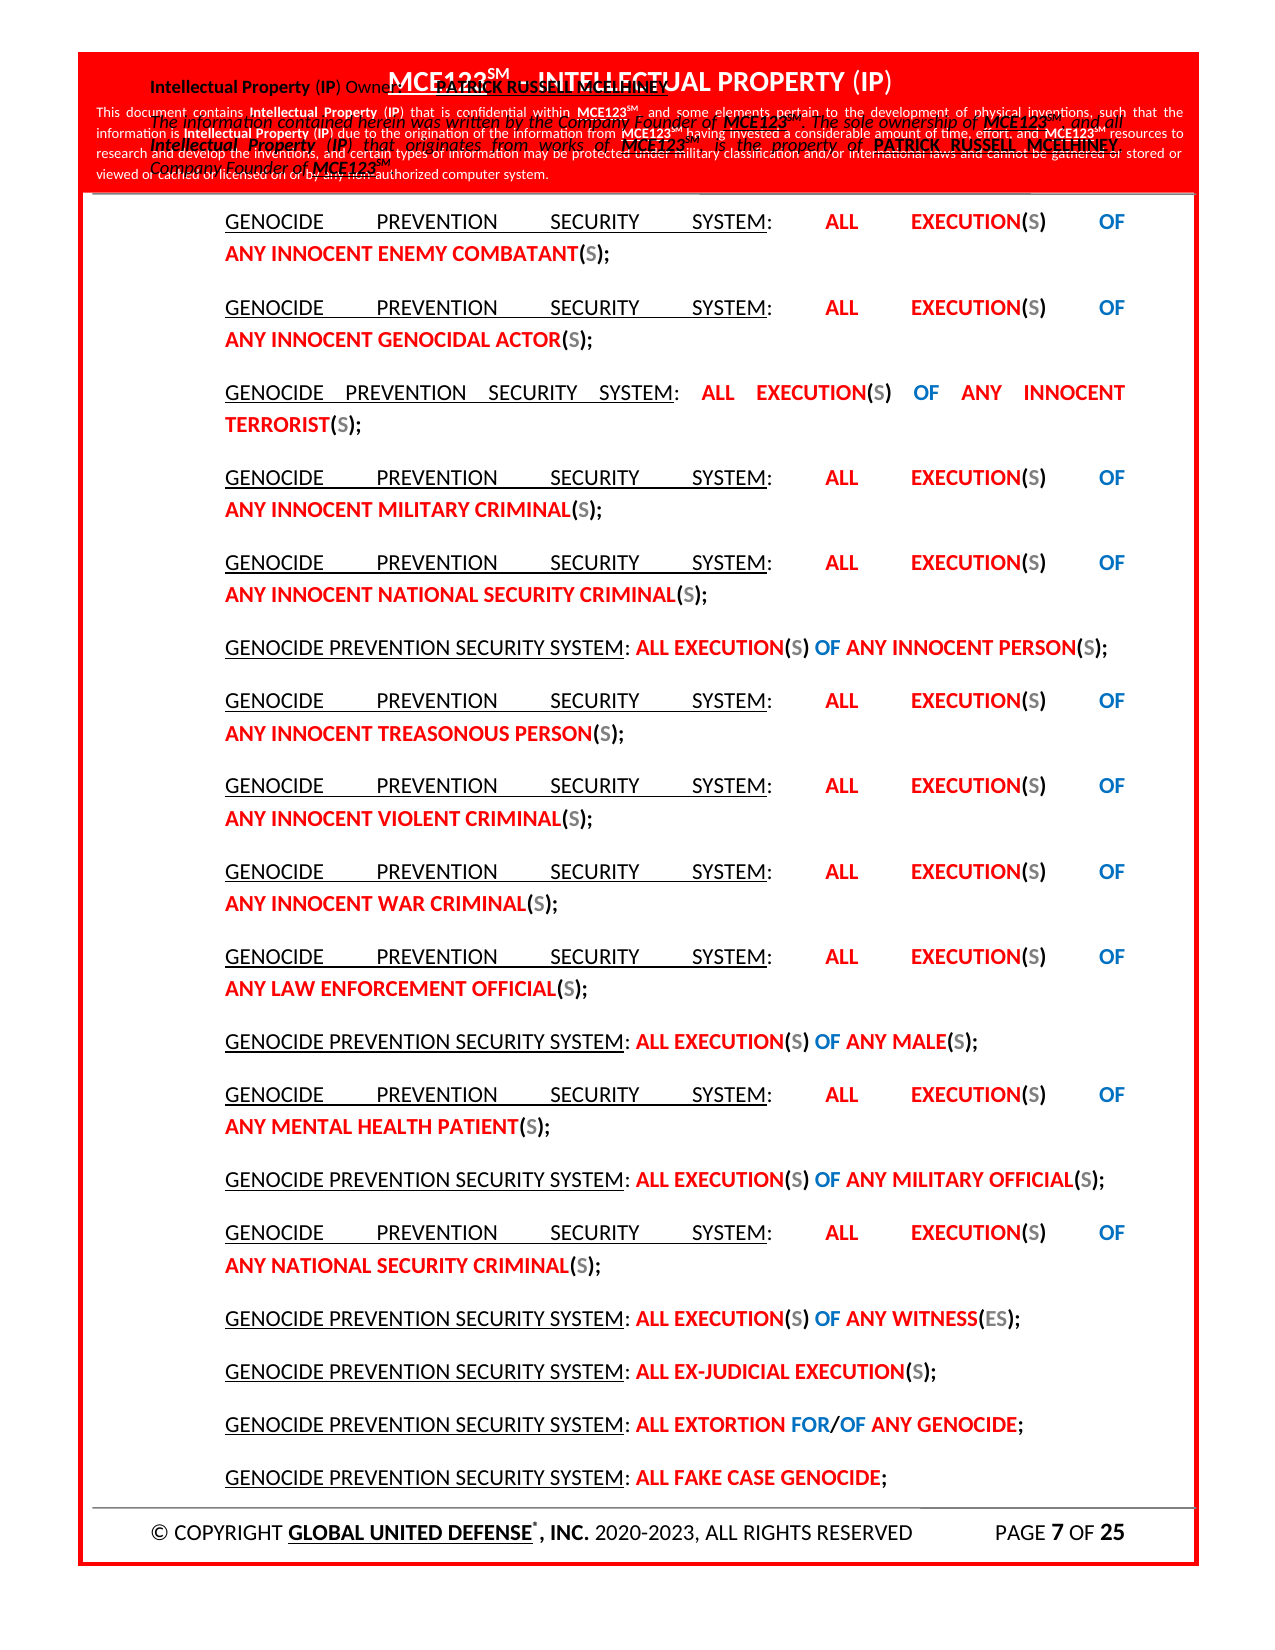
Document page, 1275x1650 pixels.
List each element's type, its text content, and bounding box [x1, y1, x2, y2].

text GENOCIDE PREVENTION SECURITY SYSTEM: ALL EXECUTION(S) OF ANY INNOCENT TREASONOUS PERSON(S); [225, 686, 1125, 747]
text GENOCIDE PREVENTION SECURITY SYSTEM: ALL EXECUTION(S) OF ANY INNOCENT ENEMY COMBATANT(S); [225, 207, 1125, 268]
text GENOCIDE PREVENTION SECURITY SYSTEM: ALL EXECUTION(S) OF ANY INNOCENT WAR CRIMINAL(S); [225, 857, 1125, 917]
text GENOCIDE PREVENTION SECURITY SYSTEM: ALL EXECUTION(S) OF ANY INNOCENT TERRORIST(S); [225, 378, 1125, 438]
text GENOCIDE PREVENTION SECURITY SYSTEM: ALL EXECUTION(S) OF ANY LAW ENFORCEMENT OFFICIAL(S); [225, 942, 1125, 1002]
text GENOCIDE PREVENTION SECURITY SYSTEM: ALL EXECUTION(S) OF ANY INNOCENT MILITARY CRIMINAL(S); [225, 463, 1125, 523]
text GENOCIDE PREVENTION SECURITY SYSTEM: ALL EXECUTION(S) OF ANY MILITARY OFFICIAL(S); [225, 1166, 1125, 1193]
text GENOCIDE PREVENTION SECURITY SYSTEM: ALL EXECUTION(S) OF ANY NATIONAL SECURITY CRIMINAL(S); [225, 1218, 1125, 1279]
text GENOCIDE PREVENTION SECURITY SYSTEM: ALL EXECUTION(S) OF ANY INNOCENT NATIONAL SECURITY CRIMINAL(S); [225, 548, 1125, 608]
text GENOCIDE PREVENTION SECURITY SYSTEM: ALL EXECUTION(S) OF ANY WITNESS(ES); [225, 1304, 1125, 1332]
text GENOCIDE PREVENTION SECURITY SYSTEM: ALL EX-JUDICIAL EXECUTION(S); [225, 1357, 1125, 1385]
text GENOCIDE PREVENTION SECURITY SYSTEM: ALL EXECUTION(S) OF ANY MALE(S); [225, 1027, 1125, 1055]
text GENOCIDE PREVENTION SECURITY SYSTEM: ALL FAKE CASE GENOCIDE; [225, 1463, 1125, 1491]
text GENOCIDE PREVENTION SECURITY SYSTEM: ALL EXECUTION(S) OF ANY INNOCENT PERSON(S); [225, 633, 1125, 661]
text GENOCIDE PREVENTION SECURITY SYSTEM: ALL EXECUTION(S) OF ANY MENTAL HEALTH PATIENT(S); [225, 1080, 1125, 1141]
text GENOCIDE PREVENTION SECURITY SYSTEM: ALL EXTORTION FOR/OF ANY GENOCIDE; [225, 1410, 1125, 1438]
text GENOCIDE PREVENTION SECURITY SYSTEM: ALL EXECUTION(S) OF ANY INNOCENT VIOLENT CRIMINAL(S); [225, 772, 1125, 832]
text GENOCIDE PREVENTION SECURITY SYSTEM: ALL EXECUTION(S) OF ANY INNOCENT GENOCIDAL ACTOR(S); [225, 293, 1125, 353]
